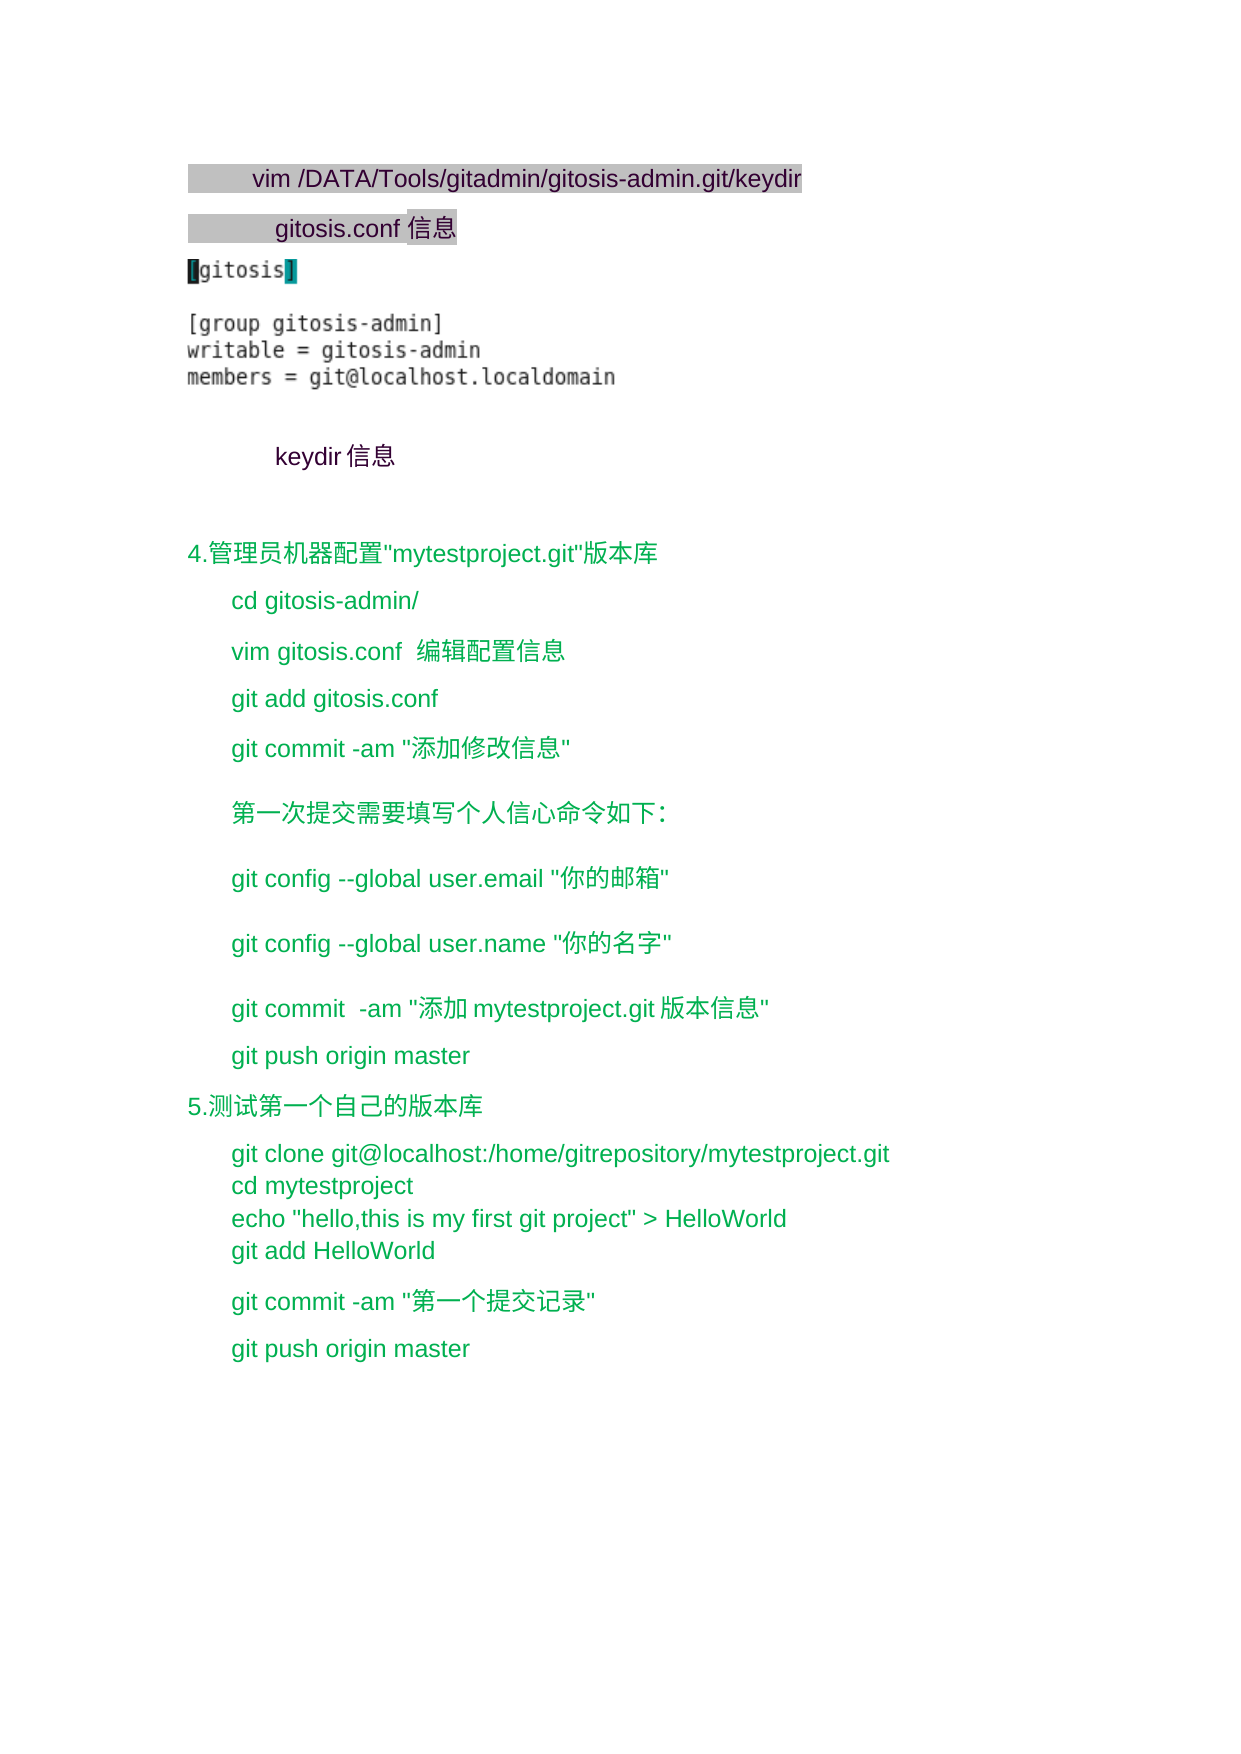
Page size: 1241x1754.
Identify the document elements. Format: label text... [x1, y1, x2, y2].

text git push origin master [187, 1332, 1053, 1364]
text 第一次提交需要填写个人信心命令如下： [187, 779, 1053, 844]
picture [187, 259, 1146, 410]
text git clone git@localhost:/home/gitrepository/mytestproject.git [187, 1137, 1053, 1169]
text 4.管理员机器配置"mytestproject.git"版本库 [187, 519, 1053, 584]
text cd gitosis-admin/ [187, 584, 1053, 617]
text git commit -am "添加mytestproject.git版本信息" [187, 974, 1053, 1039]
text gitosis.conf 信息 [187, 194, 1053, 259]
text git commit -am "添加修改信息" [187, 714, 1053, 779]
text vim /DATA/Tools/gitadmin/gitosis-admin.git/keydir [187, 162, 1053, 194]
text echo "hello,this is my first git project" > HelloWorld [187, 1202, 1053, 1234]
text git push origin master [187, 1039, 1053, 1072]
text git add gitosis.conf [187, 682, 1053, 714]
text cd mytestproject [187, 1169, 1053, 1202]
text keydir信息 [187, 422, 1053, 487]
text git add HelloWorld [187, 1234, 1053, 1267]
text git config --global user.name "你的名字" [187, 909, 1053, 974]
text vim gitosis.conf 编辑配置信息 [187, 617, 1053, 682]
text git config --global user.email "你的邮箱" [187, 844, 1053, 909]
text git commit -am "第一个提交记录" [187, 1267, 1053, 1332]
text 5.测试第一个自己的版本库 [187, 1072, 1053, 1137]
